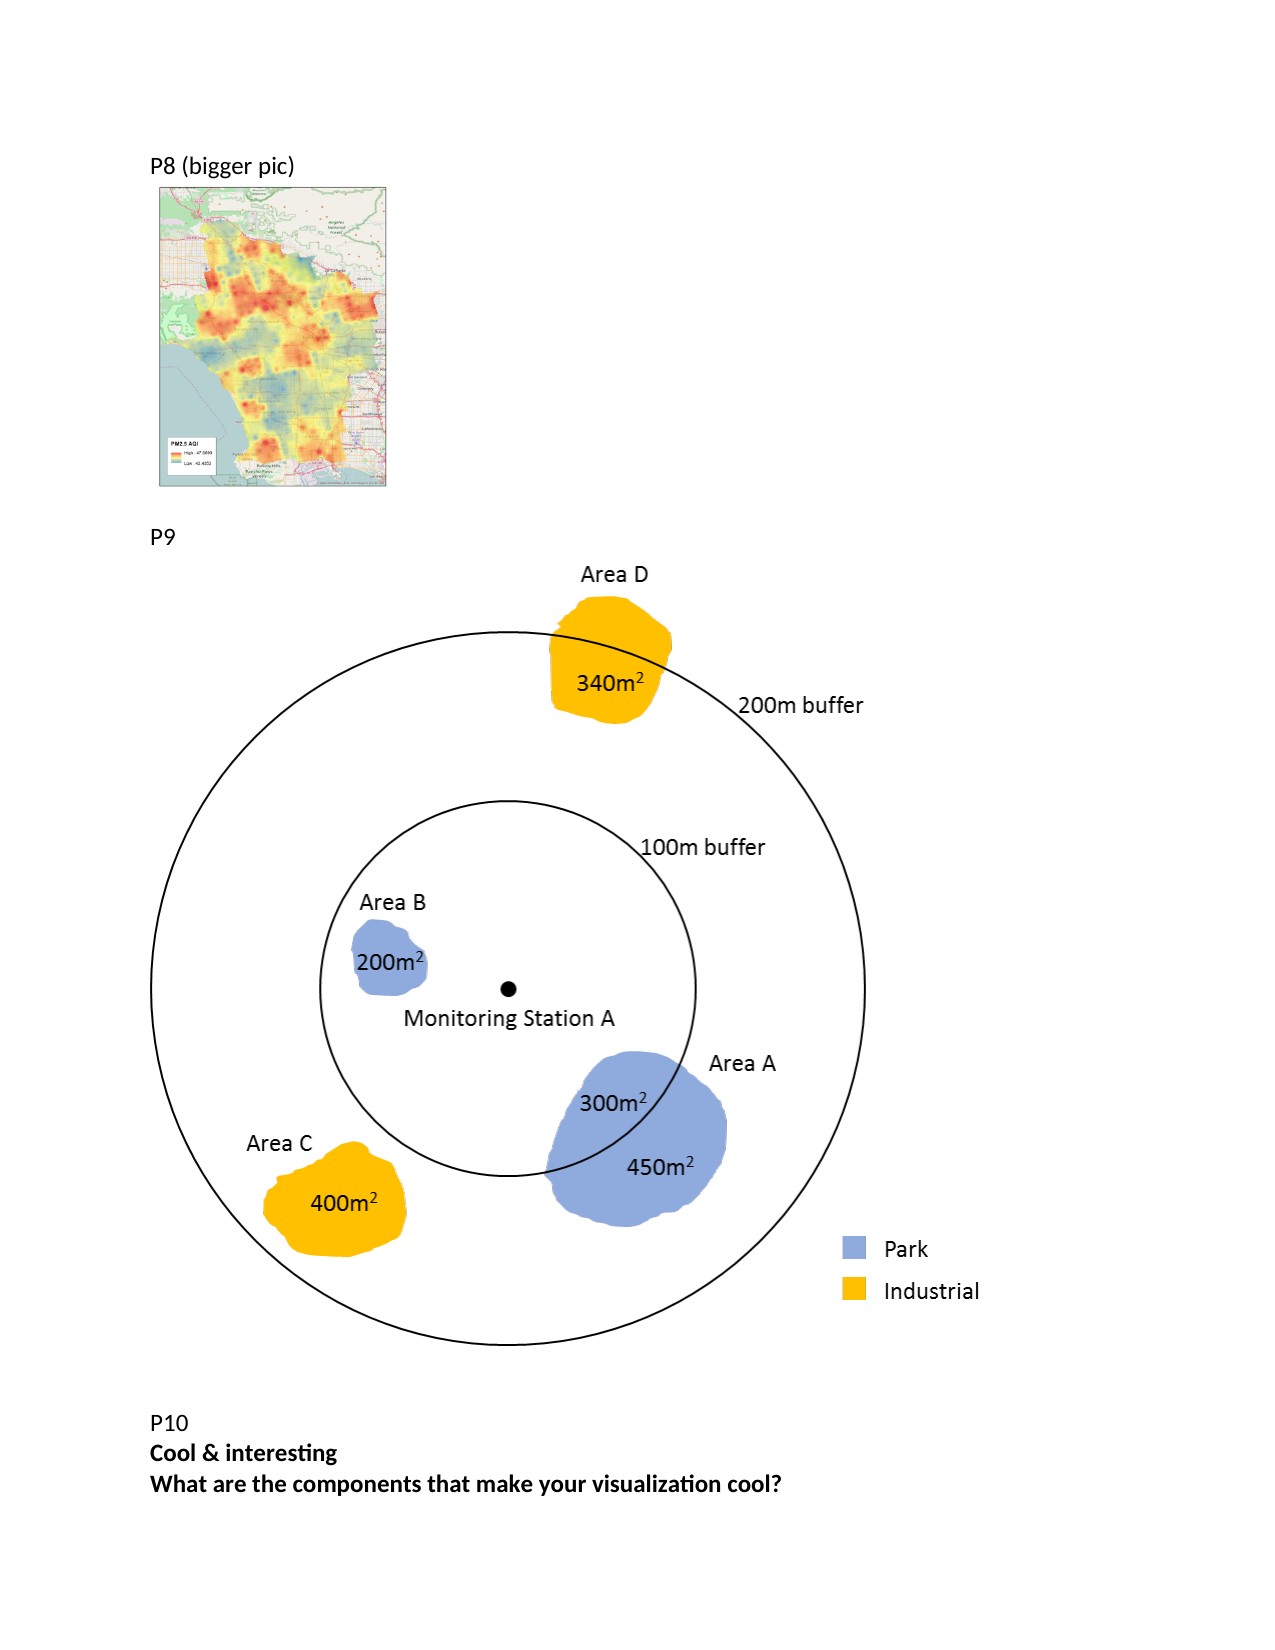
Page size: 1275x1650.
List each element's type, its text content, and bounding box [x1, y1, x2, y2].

text P10 [150, 1407, 1125, 1438]
text P9 [150, 521, 1125, 551]
picture [150, 180, 391, 491]
text P8 (bigger pic) [150, 150, 1125, 181]
text What are the components that make your visualization cool? [150, 1468, 1125, 1499]
picture [150, 551, 995, 1346]
text Cool & interesting [150, 1438, 1125, 1468]
